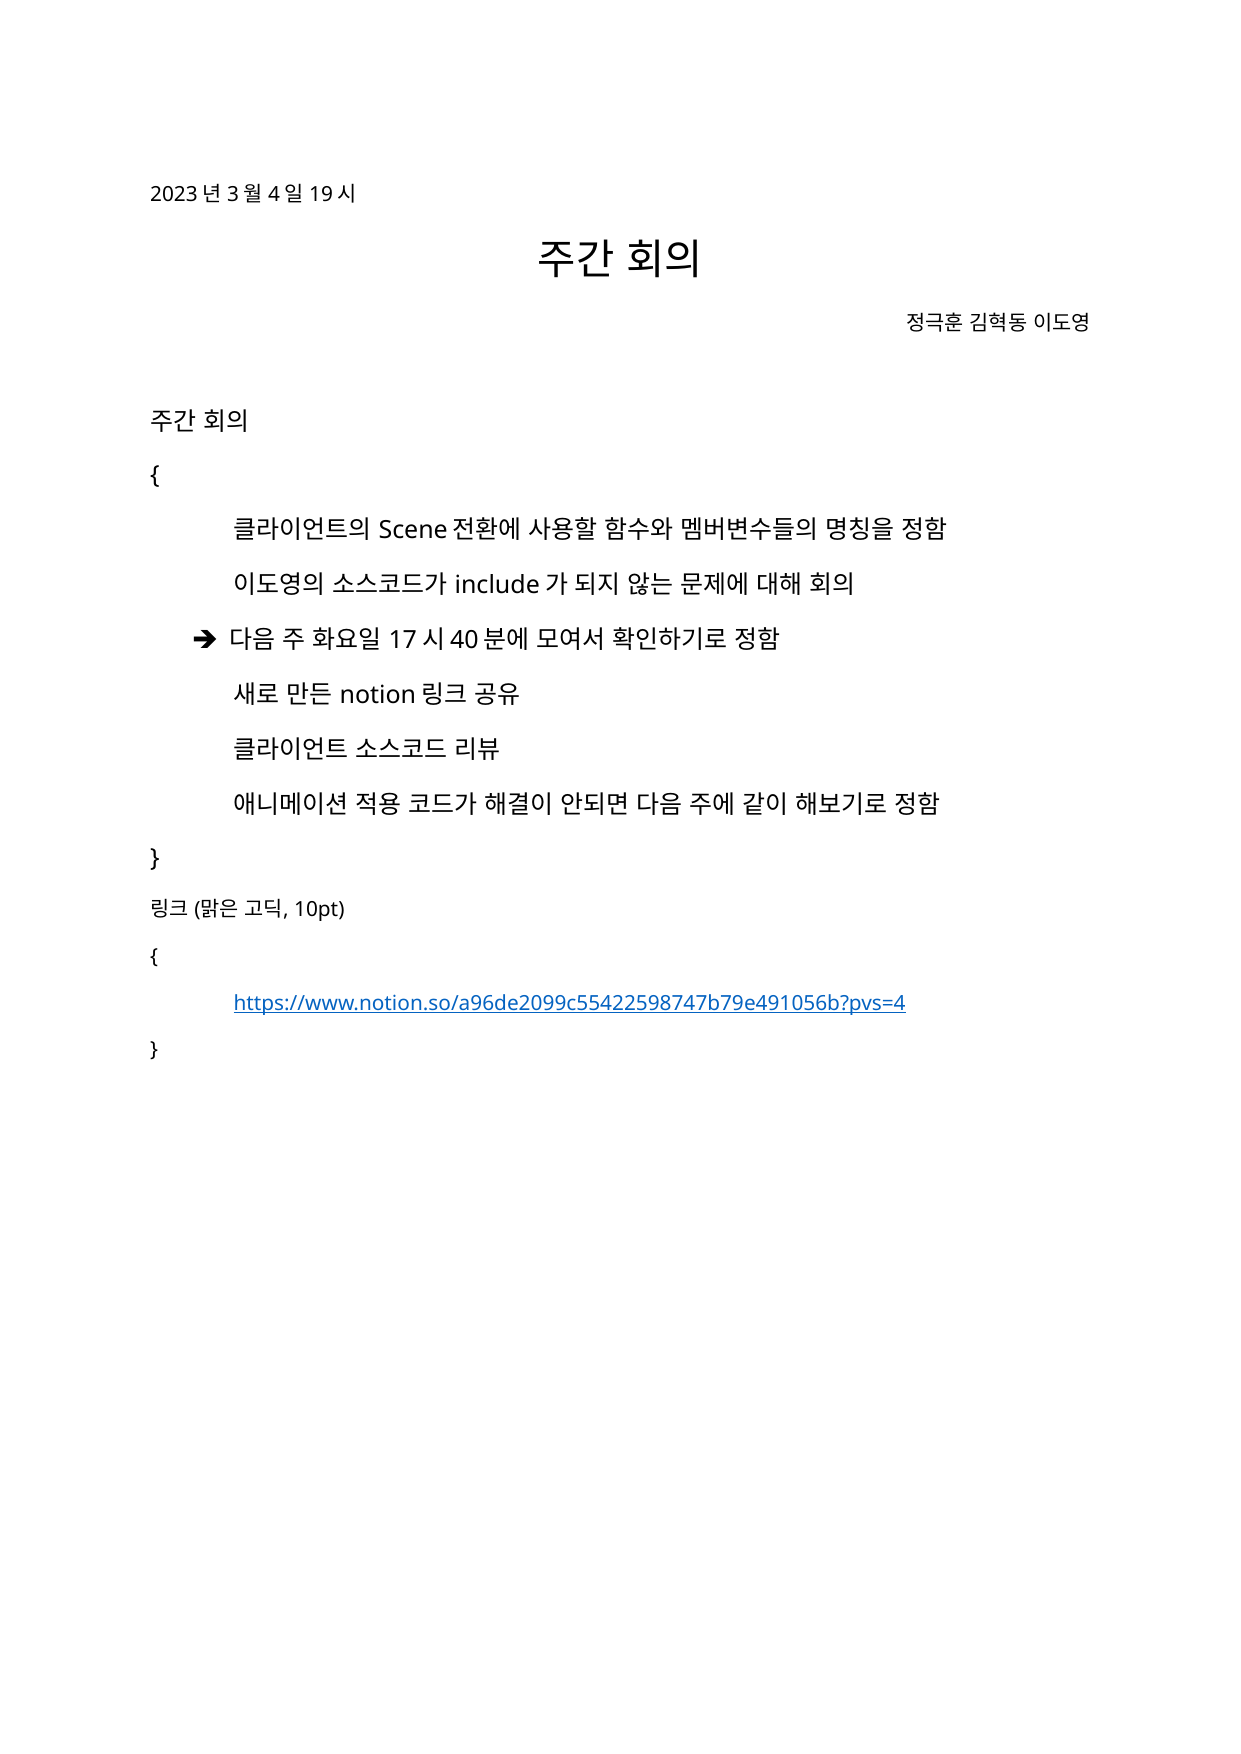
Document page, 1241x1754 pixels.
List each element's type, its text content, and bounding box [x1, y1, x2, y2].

text 정극훈 김혁동 이도영 [150, 306, 1090, 337]
text 클라이언트 소스코드 리뷰 [150, 729, 1090, 766]
text { [150, 457, 1090, 491]
list 다음 주 화요일 17시40분에 모여서 확인하기로 정함 [192, 619, 1090, 656]
text } [150, 839, 1090, 874]
text { [150, 941, 1090, 969]
text https://www.notion.so/a96de2099c55422598747b79e491056b?pvs=4 [150, 988, 1090, 1016]
text 이도영의 소스코드가 include가 되지 않는 문제에 대해 회의 [150, 564, 1090, 601]
text 새로 만든 notion링크 공유 [150, 674, 1090, 711]
text 애니메이션 적용 코드가 해결이 안되면 다음 주에 같이 해보기로 정함 [150, 784, 1090, 821]
text 주간 회의 [150, 402, 1090, 438]
text 클라이언트의 Scene전환에 사용할 함수와 멤버변수들의 명칭을 정함 [150, 509, 1090, 546]
text 2023년 3월 4일 19시 [150, 177, 1090, 207]
text 링크 (맑은 고딕, 10pt) [150, 892, 1090, 923]
text } [150, 1034, 1090, 1063]
text 주간 회의 [150, 226, 1090, 286]
